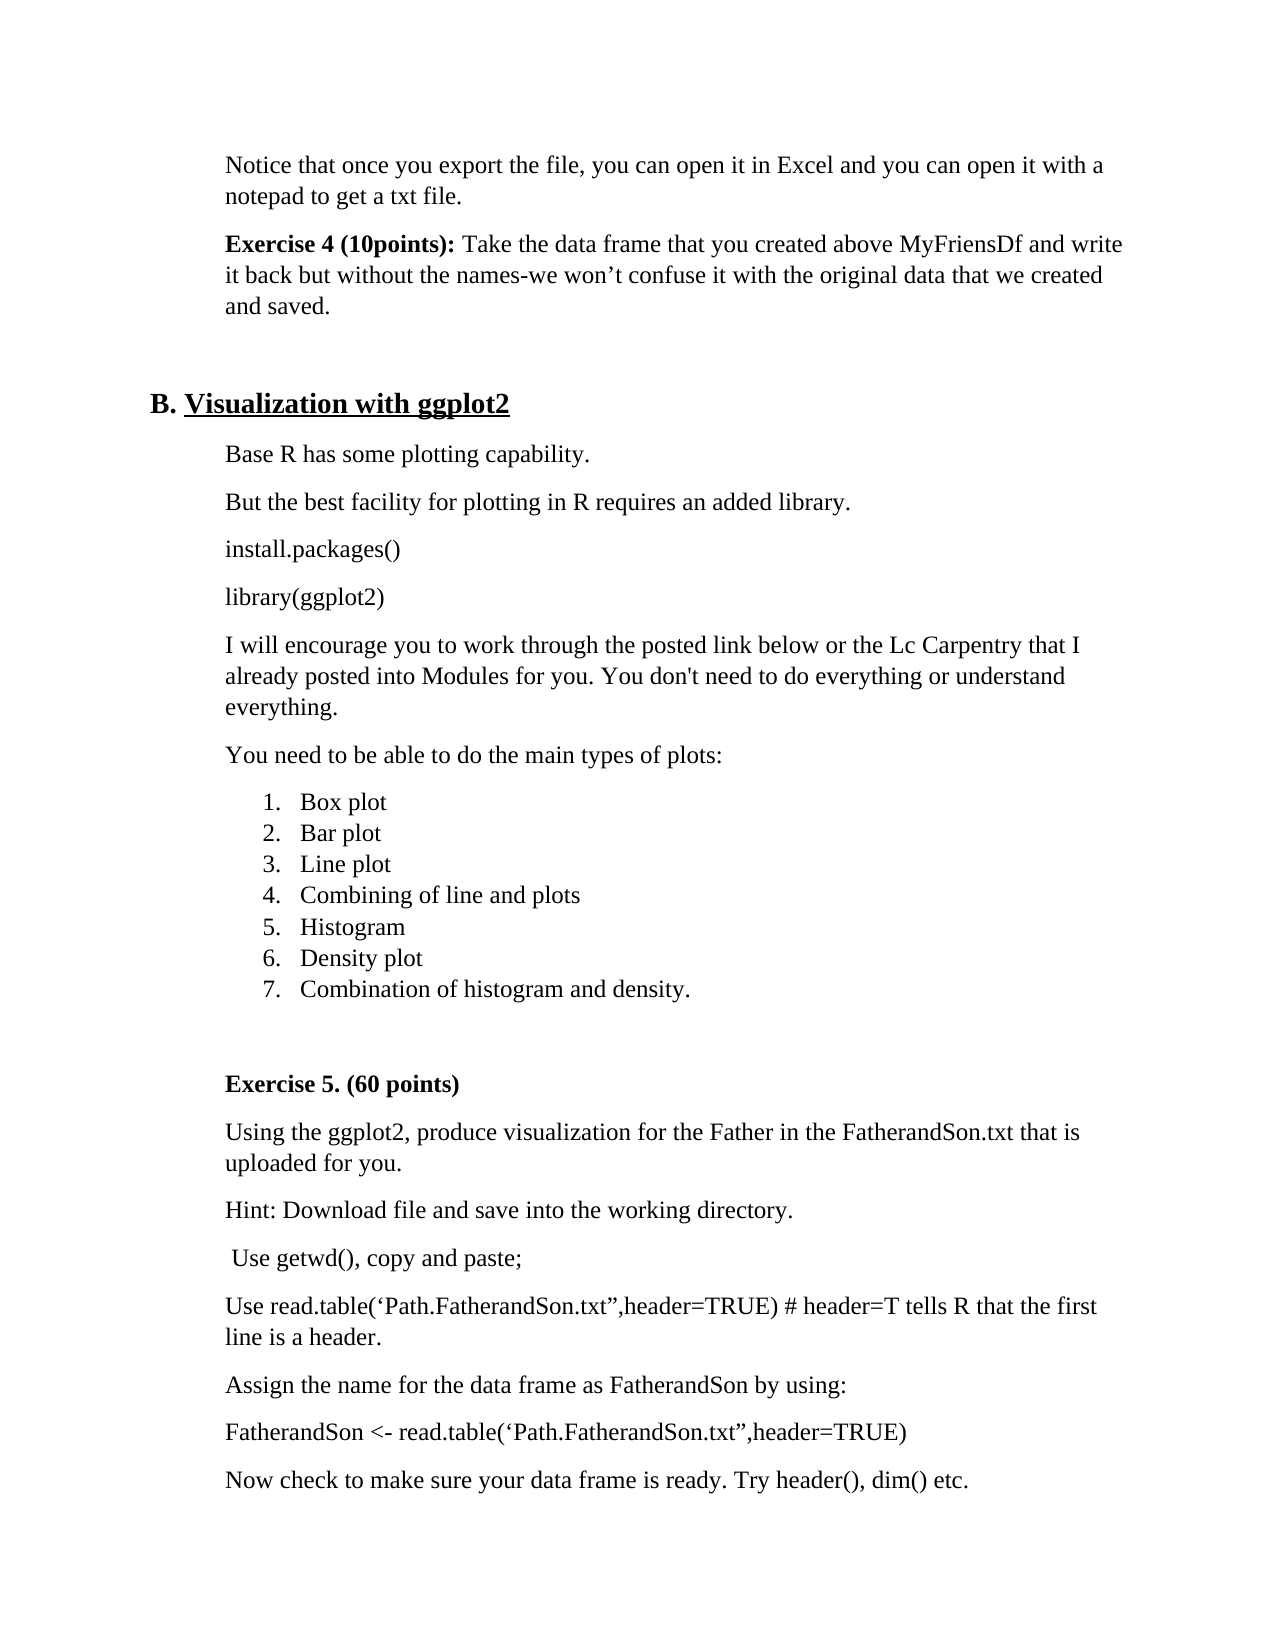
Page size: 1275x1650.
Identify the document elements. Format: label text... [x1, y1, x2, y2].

text You need to be able to do the main types of plots: [225, 740, 1125, 768]
text But the best facility for plotting in R requires an added library. [225, 487, 1125, 516]
text install.packages() [225, 534, 1125, 563]
text library(ggplot2) [225, 582, 1125, 611]
list Bar plot [262, 818, 1125, 847]
text FatherandSon <- read.table(‘Path.FatherandSon.txt”,header=TRUE) [225, 1417, 1125, 1446]
text Exercise 4 (10points): Take the data frame that you created above MyFriensDf and write it back but without the names-we won’t confuse it with the original data that we created and saved. [225, 229, 1125, 319]
text Assign the name for the data frame as FatherandSon by using: [225, 1370, 1125, 1398]
list Combining of line and plots [262, 881, 1125, 909]
text Notice that once you export the file, you can open it in Excel and you can open it with a notepad to get a txt file. [225, 150, 1125, 210]
list Combination of histogram and density. [262, 974, 1125, 1002]
list Density plot [262, 943, 1125, 971]
text Using the ggplot2, produce visualization for the Father in the FatherandSon.txt that is uploaded for you. [225, 1117, 1125, 1177]
list Histogram [262, 912, 1125, 940]
text I will encourage you to work through the posted link below or the Lc Carpentry that I already posted into Modules for you. You don't need to do everything or understand everything. [225, 630, 1125, 721]
text Exercise 5. (60 points) [225, 1069, 1125, 1098]
text Use getwd(), copy and paste; [225, 1243, 1125, 1272]
text Base R has some plotting capability. [225, 439, 1125, 468]
text Use read.table(‘Path.FatherandSon.txt”,header=TRUE) # header=T tells R that the first line is a header. [225, 1291, 1125, 1351]
list Box plot [262, 787, 1125, 816]
text B. Visualization with ggplot2 [150, 386, 1125, 420]
list Line plot [262, 849, 1125, 878]
text Hint: Download file and save into the working directory. [225, 1196, 1125, 1224]
text Now check to make sure your data frame is ready. Try header(), dim() etc. [225, 1465, 1125, 1494]
